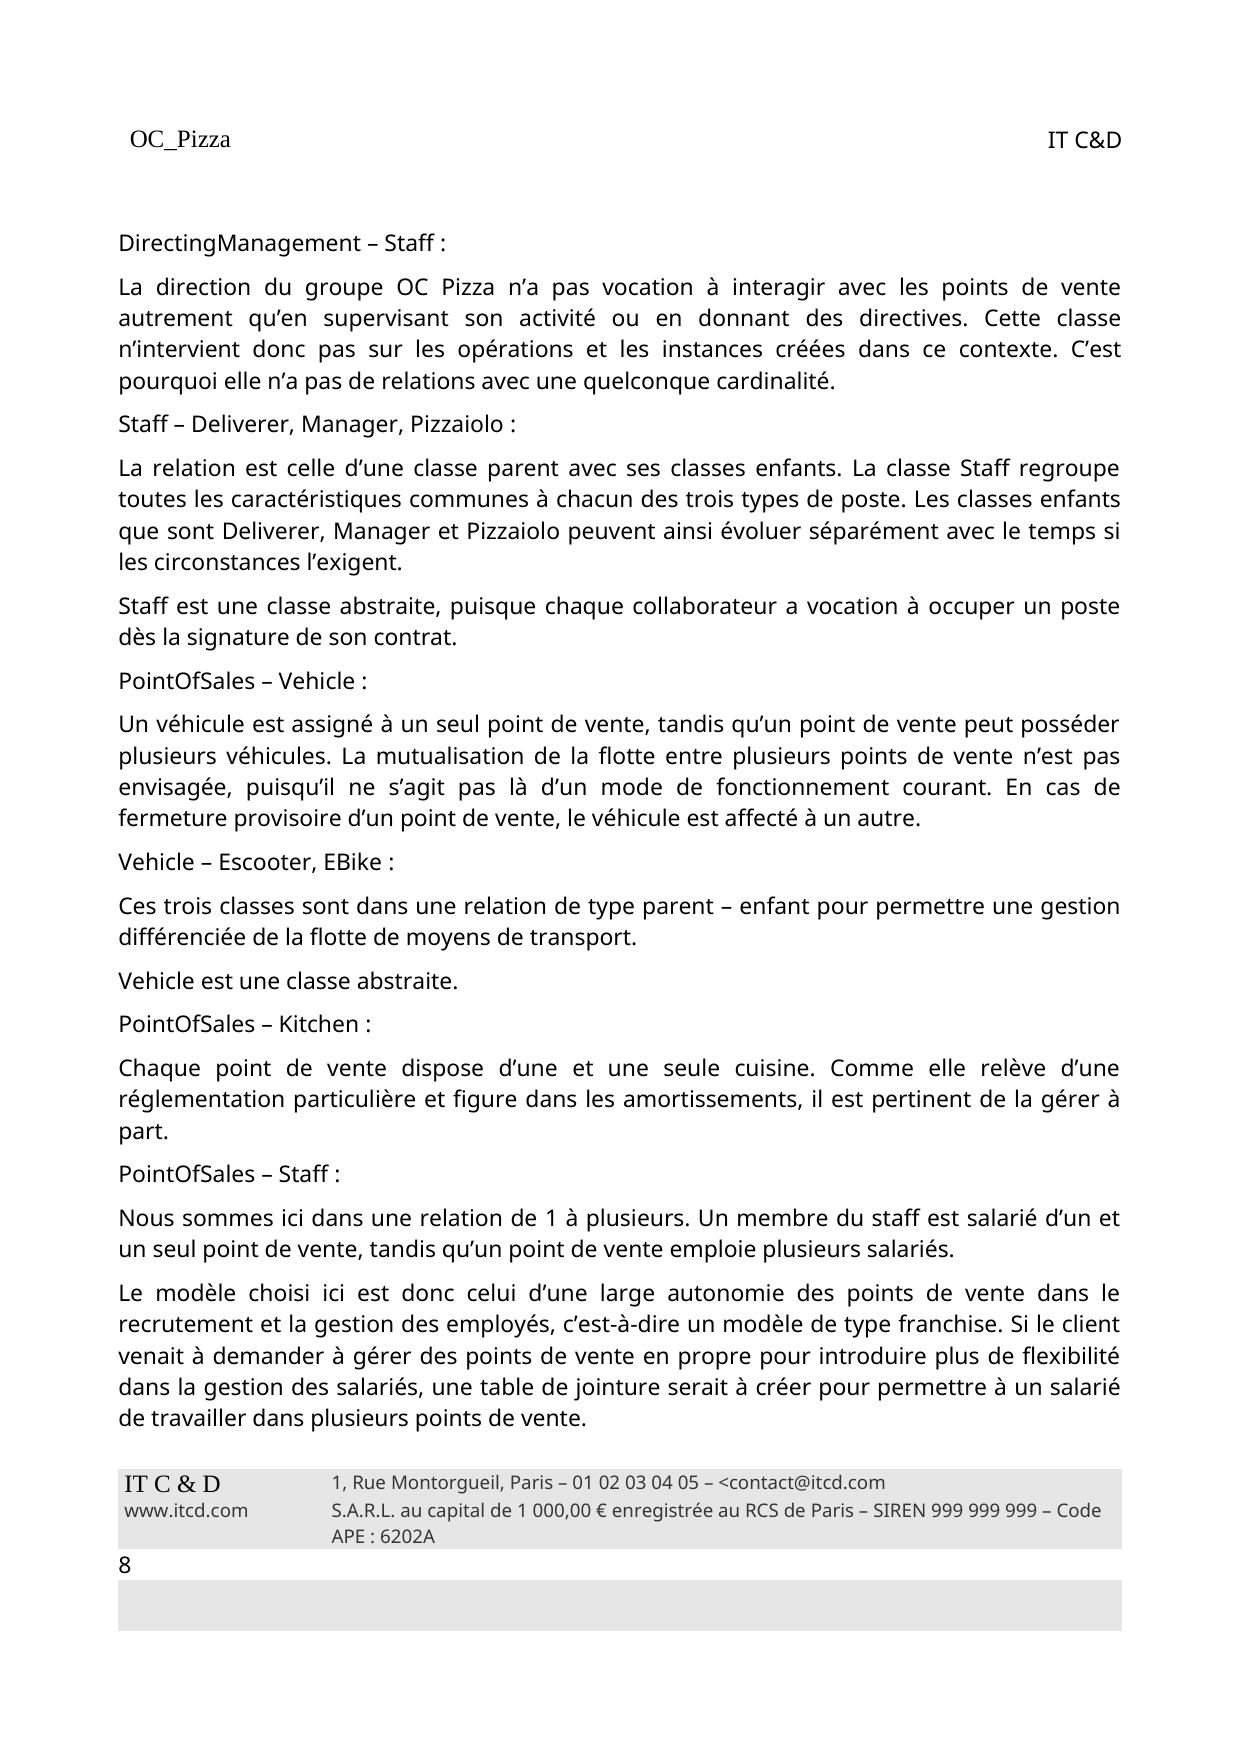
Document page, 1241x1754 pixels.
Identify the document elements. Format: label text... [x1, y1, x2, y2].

text Staff – Deliverer, Manager, Pizzaiolo : [118, 408, 1122, 439]
text PointOfSales – Vehicle : [118, 664, 1122, 696]
text PointOfSales – Staff : [118, 1158, 1122, 1189]
text La relation est celle d’une classe parent avec ses classes enfants. La classe Staff regroupe toutes les caractéristiques communes à chacun des trois types de poste. Les classes enfants que sont Deliverer, Manager et Pizzaiolo peuvent ainsi évoluer séparément avec le temps si les circonstances l’exigent. [118, 452, 1122, 577]
text Le modèle choisi ici est donc celui d’une large autonomie des points de vente dans le recrutement et la gestion des employés, c’est-à-dire un modèle de type franchise. Si le client venait à demander à gérer des points de vente en propre pour introduire plus de flexibilité dans la gestion des salariés, une table de jointure serait à créer pour permettre à un salarié de travailler dans plusieurs points de vente. [118, 1277, 1122, 1433]
text Staff est une classe abstraite, puisque chaque collaborateur a vocation à occuper un poste dès la signature de son contrat. [118, 589, 1122, 652]
text PointOfSales – Kitchen : [118, 1008, 1122, 1039]
text La direction du groupe OC Pizza n’a pas vocation à interagir avec les points de vente autrement qu’en supervisant son activité ou en donnant des directives. Cette classe n’intervient donc pas sur les opérations et les instances créées dans ce contexte. C’est pourquoi elle n’a pas de relations avec une quelconque cardinalité. [118, 271, 1122, 396]
text Ces trois classes sont dans une relation de type parent – enfant pour permettre une gestion différenciée de la flotte de moyens de transport. [118, 889, 1122, 952]
text DirectingManagement – Staff : [118, 227, 1122, 258]
text Vehicle – Escooter, EBike : [118, 846, 1122, 877]
text Un véhicule est assigné à un seul point de vente, tandis qu’un point de vente peut posséder plusieurs véhicules. La mutualisation de la flotte entre plusieurs points de vente n’est pas envisagée, puisqu’il ne s’agit pas là d’un mode de fonctionnement courant. En cas de fermeture provisoire d’un point de vente, le véhicule est affecté à un autre. [118, 708, 1122, 833]
text Nous sommes ici dans une relation de 1 à plusieurs. Un membre du staff est salarié d’un et un seul point de vente, tandis qu’un point de vente emploie plusieurs salariés. [118, 1202, 1122, 1264]
text Chaque point de vente dispose d’une et une seule cuisine. Comme elle relève d’une réglementation particulière et figure dans les amortissements, il est pertinent de la gérer à part. [118, 1052, 1122, 1146]
text Vehicle est une classe abstraite. [118, 964, 1122, 996]
